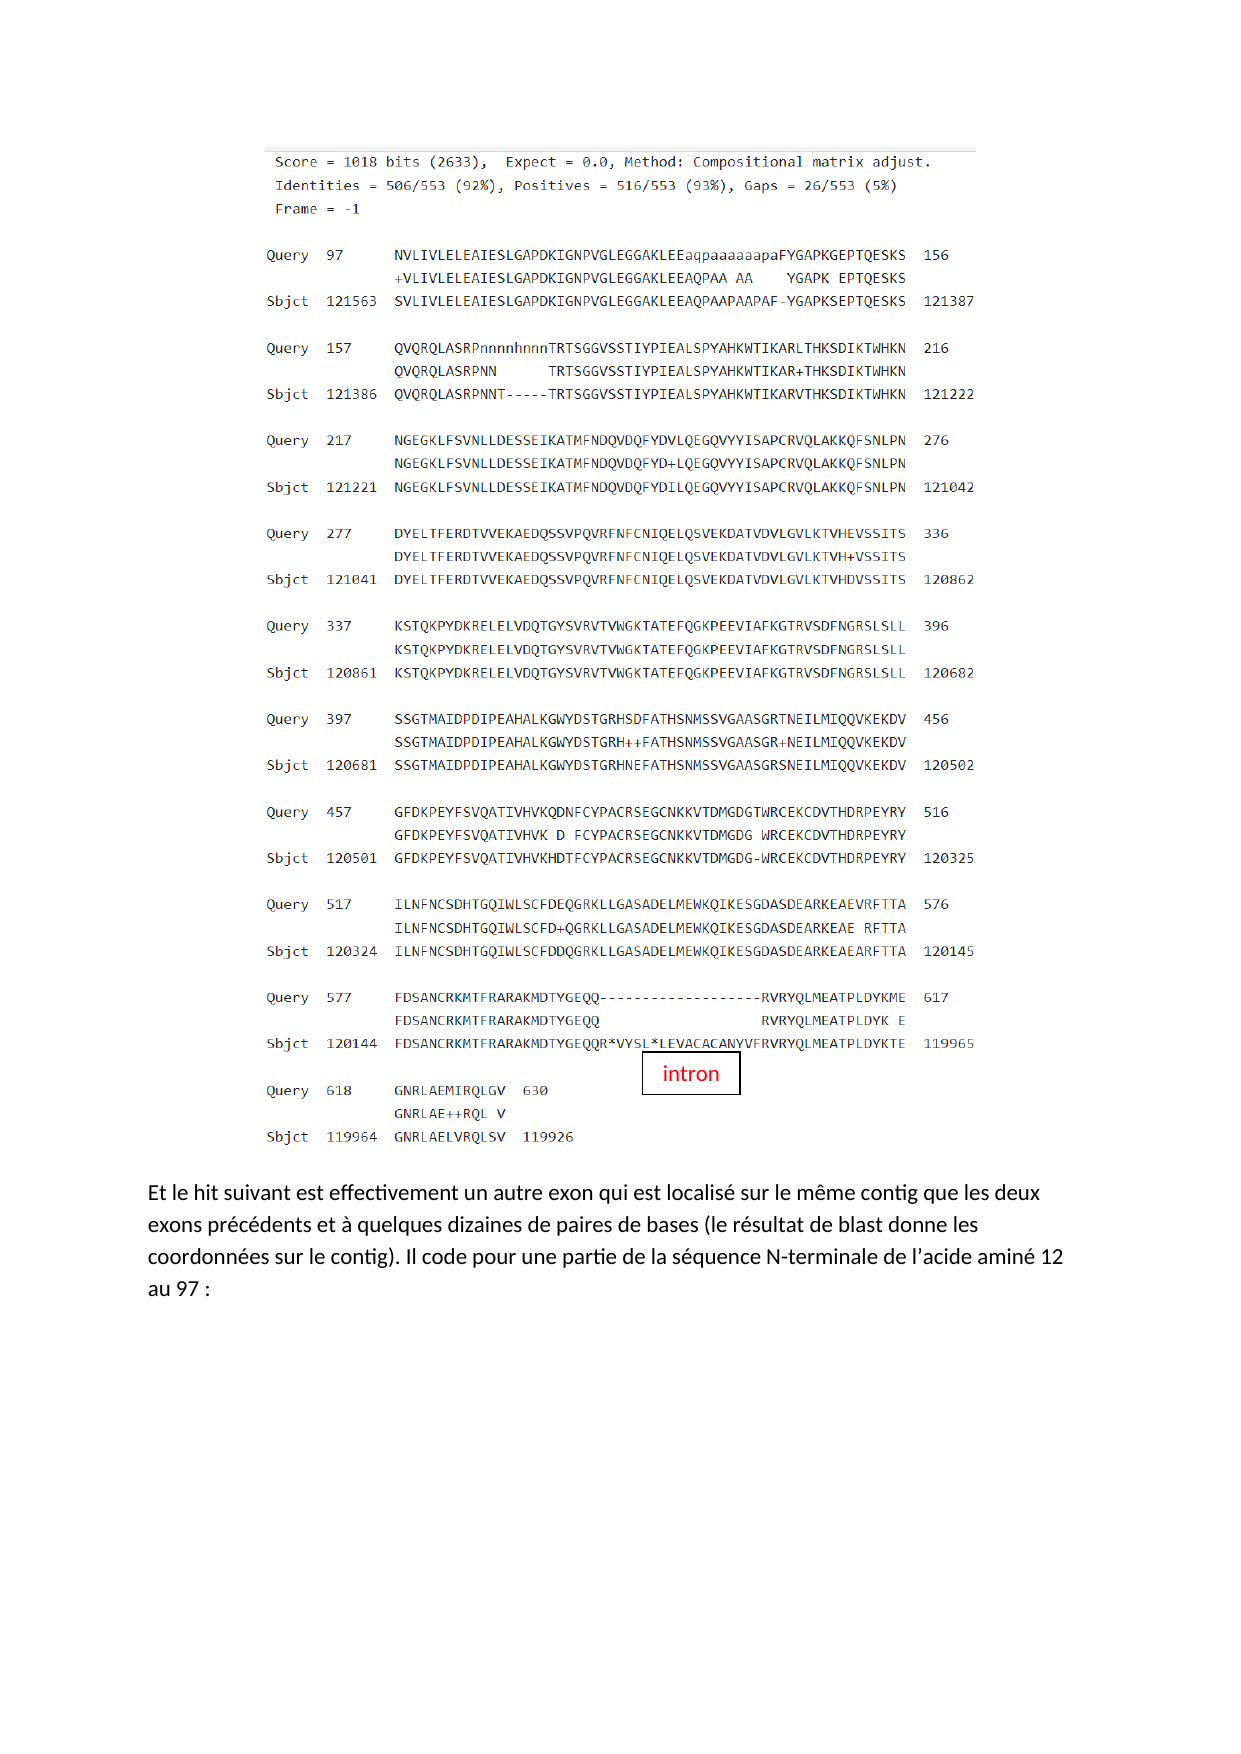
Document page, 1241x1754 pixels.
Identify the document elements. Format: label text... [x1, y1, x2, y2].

text Et le hit suivant est effectivement un autre exon qui est localisé sur le même contig que les deux exons précédents et à quelques dizaines de paires de bases (le résultat de blast donne les coordonnées sur le contig). Il code pour une partie de la séquence N-terminale de l’acide aminé 12 au 97 : [148, 1178, 1093, 1302]
